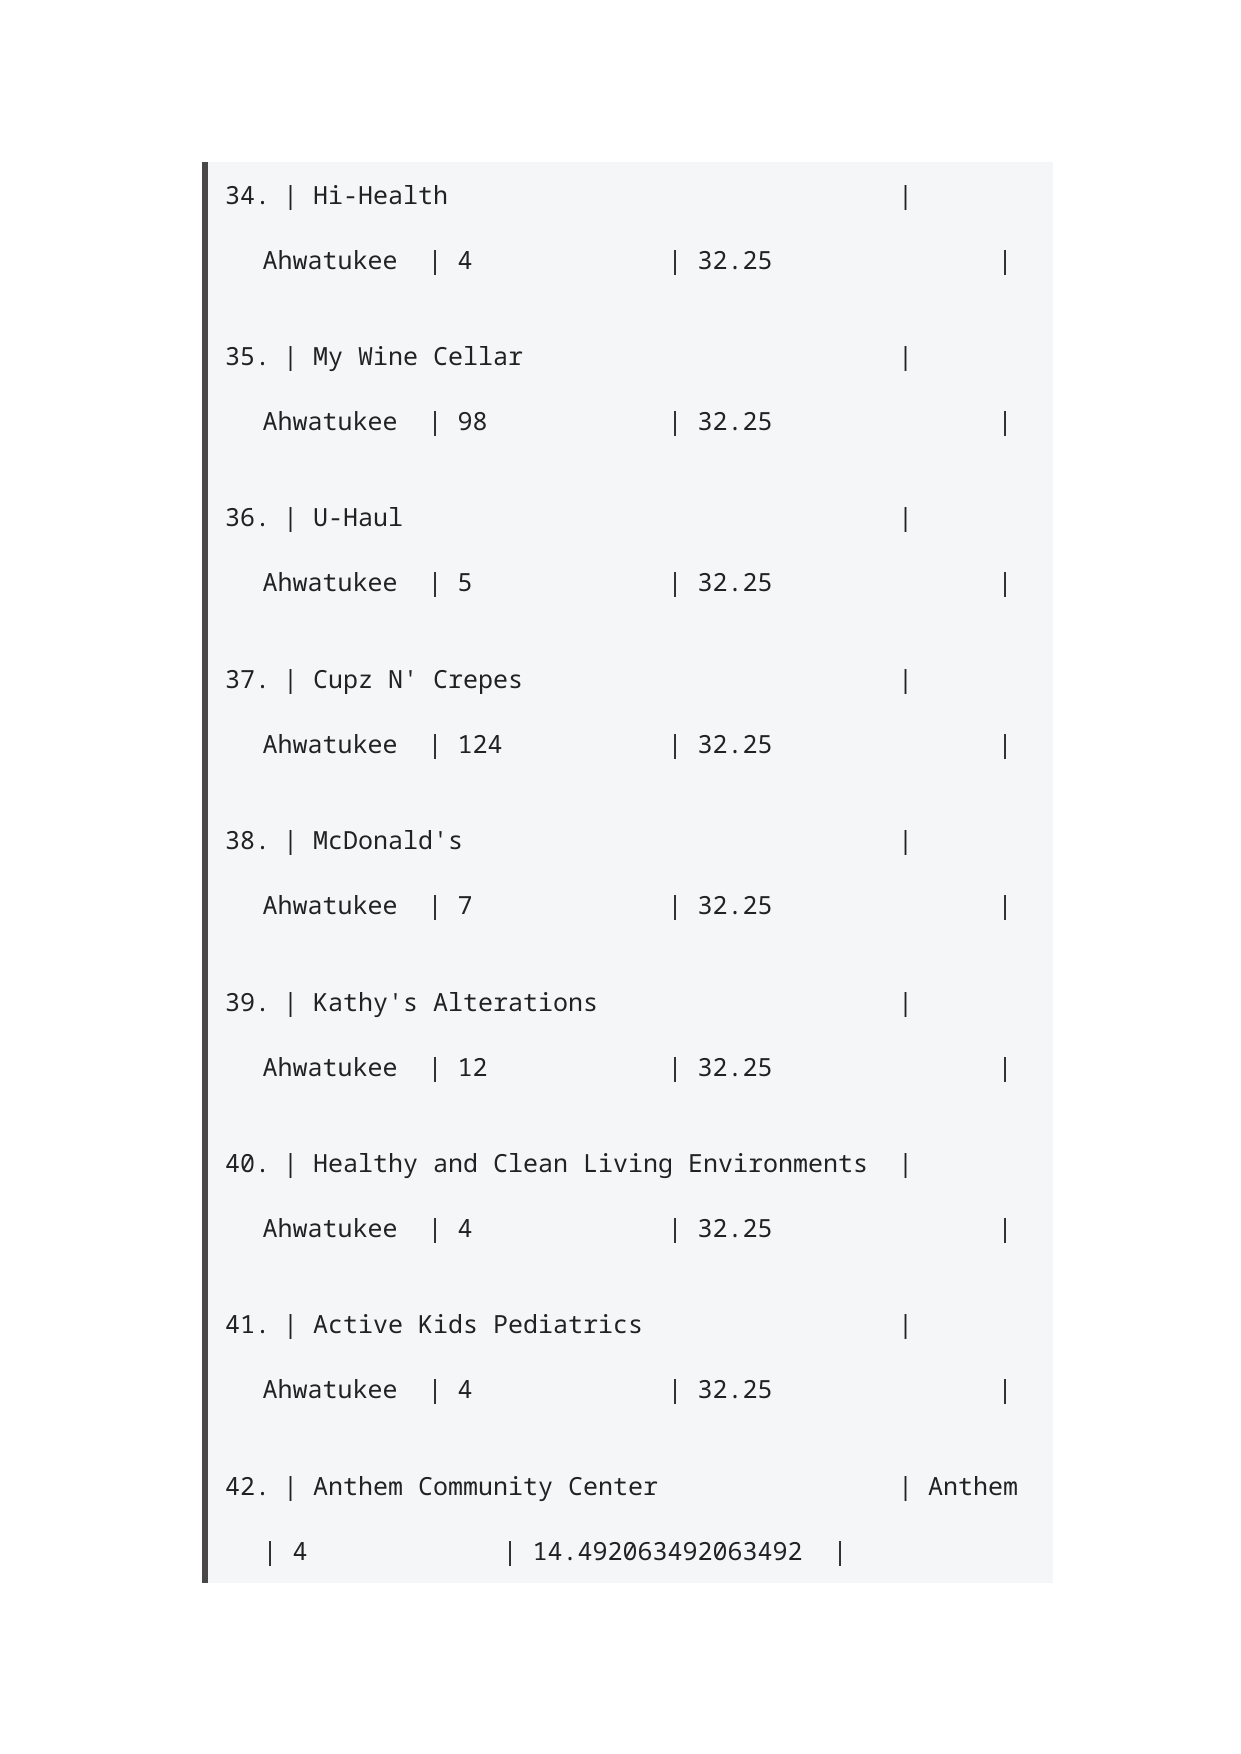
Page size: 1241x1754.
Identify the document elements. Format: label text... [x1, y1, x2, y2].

list | Hi-Health | Ahwatukee | 4 | 32.25 | [208, 162, 1053, 292]
list | My Wine Cellar | Ahwatukee | 98 | 32.25 | [208, 323, 1053, 453]
list | Healthy and Clean Living Environments | Ahwatukee | 4 | 32.25 | [208, 1130, 1053, 1260]
list | U-Haul | Ahwatukee | 5 | 32.25 | [208, 485, 1053, 615]
list | Anthem Community Center | Anthem | 4 | 14.492063492063492 | [208, 1453, 1053, 1583]
list | Cupz N' Crepes | Ahwatukee | 124 | 32.25 | [208, 646, 1053, 776]
list | Active Kids Pediatrics | Ahwatukee | 4 | 32.25 | [208, 1291, 1053, 1421]
list | McDonald's | Ahwatukee | 7 | 32.25 | [208, 807, 1053, 937]
list | Kathy's Alterations | Ahwatukee | 12 | 32.25 | [208, 969, 1053, 1099]
